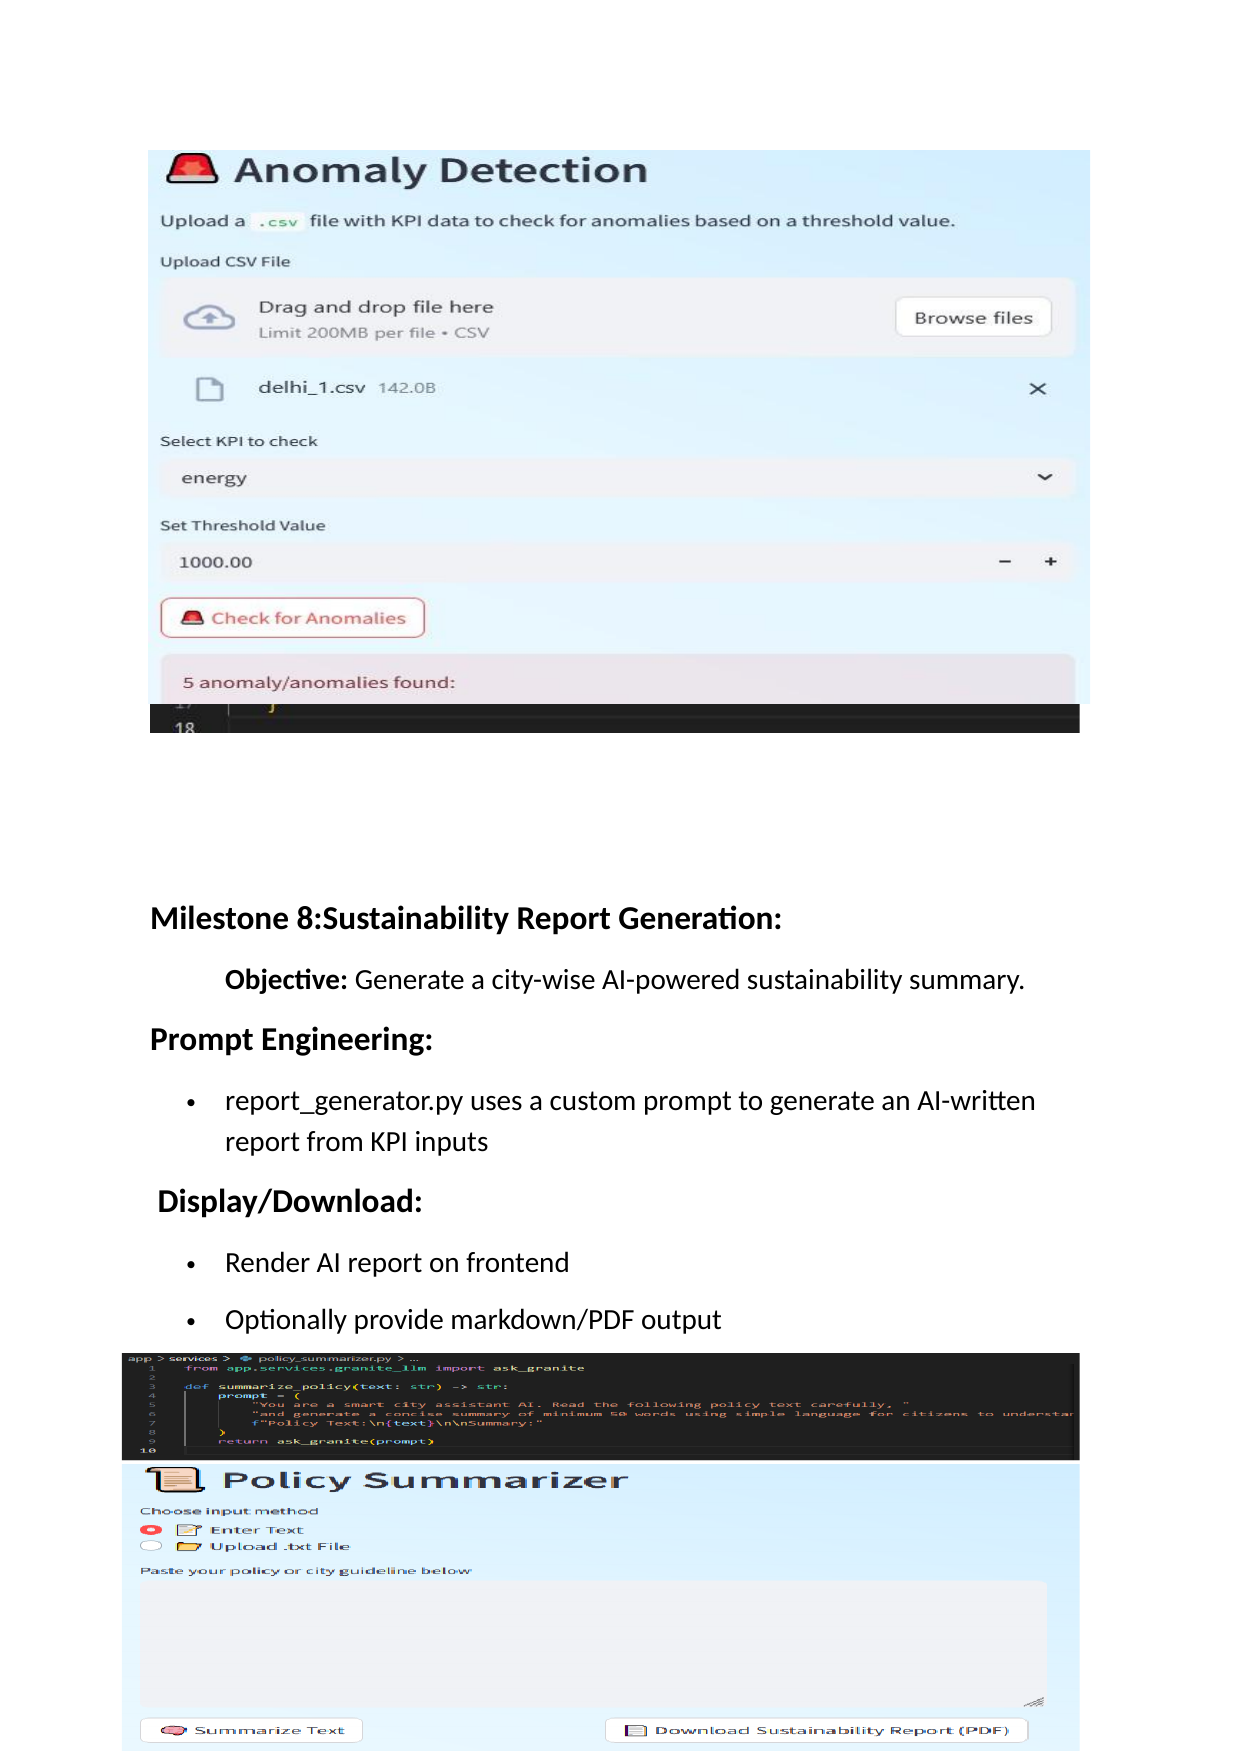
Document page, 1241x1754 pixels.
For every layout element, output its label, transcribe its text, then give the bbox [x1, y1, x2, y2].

text Prompt Engineering: [150, 1018, 1090, 1059]
list report_generator.py uses a custom prompt to generate an AI-written report from KPI inputs [187, 1082, 1090, 1158]
text Milestone 8:Sustainability Report Generation: [150, 704, 1090, 938]
picture [121, 1353, 1080, 1751]
picture [148, 150, 1091, 733]
list Optionally provide markdown/PDF output [187, 1301, 1090, 1337]
text Objective: Generate a city-wise AI-powered sustainability summary. [225, 961, 1090, 996]
list Render AI report on frontend [187, 1244, 1090, 1279]
text Display/Download: [150, 1180, 1090, 1221]
